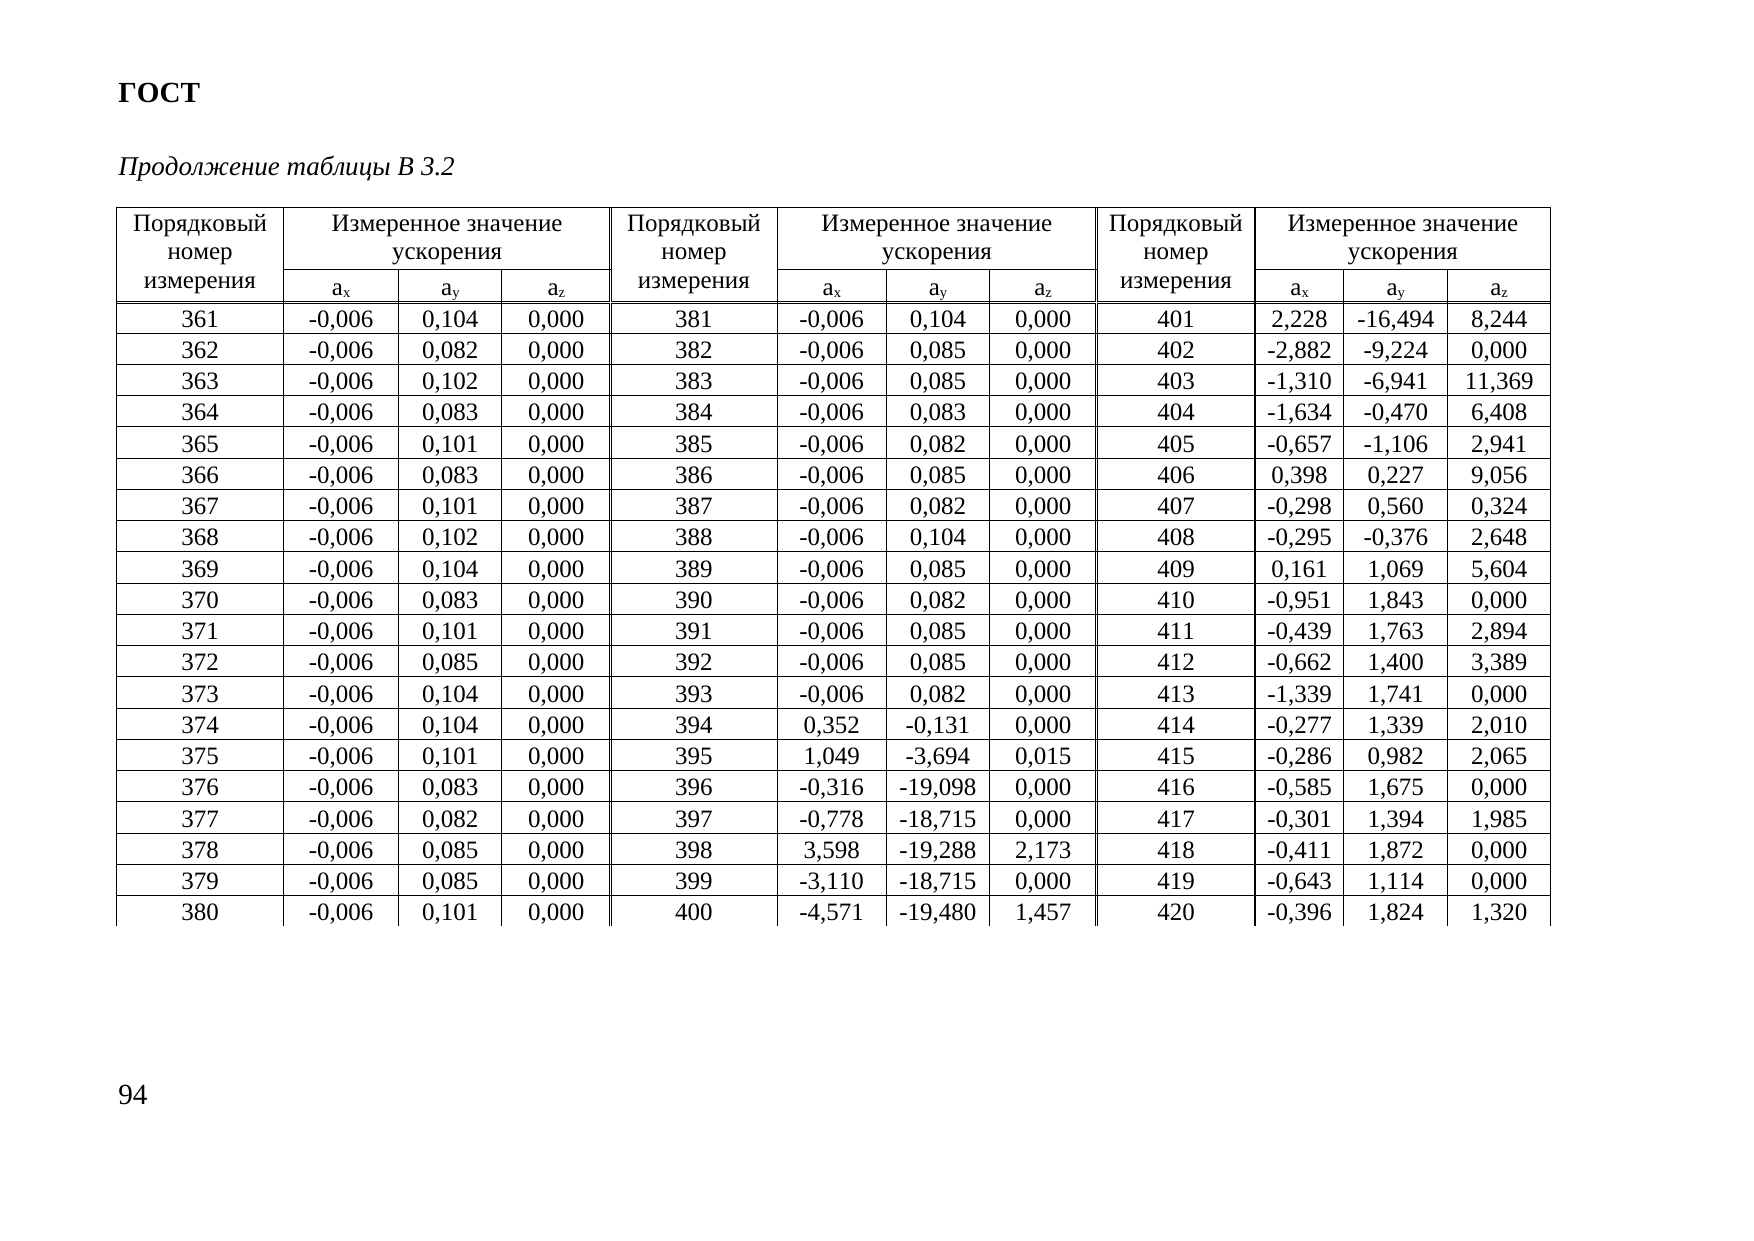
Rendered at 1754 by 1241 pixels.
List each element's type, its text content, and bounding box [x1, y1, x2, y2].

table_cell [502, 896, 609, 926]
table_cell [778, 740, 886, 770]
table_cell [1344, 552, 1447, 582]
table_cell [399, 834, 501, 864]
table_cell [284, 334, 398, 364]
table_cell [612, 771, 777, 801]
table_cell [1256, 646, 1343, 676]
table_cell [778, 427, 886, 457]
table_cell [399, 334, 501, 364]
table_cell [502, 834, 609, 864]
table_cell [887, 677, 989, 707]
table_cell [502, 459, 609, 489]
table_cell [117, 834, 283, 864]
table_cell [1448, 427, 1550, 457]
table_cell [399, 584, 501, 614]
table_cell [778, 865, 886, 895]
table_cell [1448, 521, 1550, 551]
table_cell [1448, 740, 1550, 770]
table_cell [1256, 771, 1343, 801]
text Продолжение таблицы В 3.2 [118, 150, 1636, 181]
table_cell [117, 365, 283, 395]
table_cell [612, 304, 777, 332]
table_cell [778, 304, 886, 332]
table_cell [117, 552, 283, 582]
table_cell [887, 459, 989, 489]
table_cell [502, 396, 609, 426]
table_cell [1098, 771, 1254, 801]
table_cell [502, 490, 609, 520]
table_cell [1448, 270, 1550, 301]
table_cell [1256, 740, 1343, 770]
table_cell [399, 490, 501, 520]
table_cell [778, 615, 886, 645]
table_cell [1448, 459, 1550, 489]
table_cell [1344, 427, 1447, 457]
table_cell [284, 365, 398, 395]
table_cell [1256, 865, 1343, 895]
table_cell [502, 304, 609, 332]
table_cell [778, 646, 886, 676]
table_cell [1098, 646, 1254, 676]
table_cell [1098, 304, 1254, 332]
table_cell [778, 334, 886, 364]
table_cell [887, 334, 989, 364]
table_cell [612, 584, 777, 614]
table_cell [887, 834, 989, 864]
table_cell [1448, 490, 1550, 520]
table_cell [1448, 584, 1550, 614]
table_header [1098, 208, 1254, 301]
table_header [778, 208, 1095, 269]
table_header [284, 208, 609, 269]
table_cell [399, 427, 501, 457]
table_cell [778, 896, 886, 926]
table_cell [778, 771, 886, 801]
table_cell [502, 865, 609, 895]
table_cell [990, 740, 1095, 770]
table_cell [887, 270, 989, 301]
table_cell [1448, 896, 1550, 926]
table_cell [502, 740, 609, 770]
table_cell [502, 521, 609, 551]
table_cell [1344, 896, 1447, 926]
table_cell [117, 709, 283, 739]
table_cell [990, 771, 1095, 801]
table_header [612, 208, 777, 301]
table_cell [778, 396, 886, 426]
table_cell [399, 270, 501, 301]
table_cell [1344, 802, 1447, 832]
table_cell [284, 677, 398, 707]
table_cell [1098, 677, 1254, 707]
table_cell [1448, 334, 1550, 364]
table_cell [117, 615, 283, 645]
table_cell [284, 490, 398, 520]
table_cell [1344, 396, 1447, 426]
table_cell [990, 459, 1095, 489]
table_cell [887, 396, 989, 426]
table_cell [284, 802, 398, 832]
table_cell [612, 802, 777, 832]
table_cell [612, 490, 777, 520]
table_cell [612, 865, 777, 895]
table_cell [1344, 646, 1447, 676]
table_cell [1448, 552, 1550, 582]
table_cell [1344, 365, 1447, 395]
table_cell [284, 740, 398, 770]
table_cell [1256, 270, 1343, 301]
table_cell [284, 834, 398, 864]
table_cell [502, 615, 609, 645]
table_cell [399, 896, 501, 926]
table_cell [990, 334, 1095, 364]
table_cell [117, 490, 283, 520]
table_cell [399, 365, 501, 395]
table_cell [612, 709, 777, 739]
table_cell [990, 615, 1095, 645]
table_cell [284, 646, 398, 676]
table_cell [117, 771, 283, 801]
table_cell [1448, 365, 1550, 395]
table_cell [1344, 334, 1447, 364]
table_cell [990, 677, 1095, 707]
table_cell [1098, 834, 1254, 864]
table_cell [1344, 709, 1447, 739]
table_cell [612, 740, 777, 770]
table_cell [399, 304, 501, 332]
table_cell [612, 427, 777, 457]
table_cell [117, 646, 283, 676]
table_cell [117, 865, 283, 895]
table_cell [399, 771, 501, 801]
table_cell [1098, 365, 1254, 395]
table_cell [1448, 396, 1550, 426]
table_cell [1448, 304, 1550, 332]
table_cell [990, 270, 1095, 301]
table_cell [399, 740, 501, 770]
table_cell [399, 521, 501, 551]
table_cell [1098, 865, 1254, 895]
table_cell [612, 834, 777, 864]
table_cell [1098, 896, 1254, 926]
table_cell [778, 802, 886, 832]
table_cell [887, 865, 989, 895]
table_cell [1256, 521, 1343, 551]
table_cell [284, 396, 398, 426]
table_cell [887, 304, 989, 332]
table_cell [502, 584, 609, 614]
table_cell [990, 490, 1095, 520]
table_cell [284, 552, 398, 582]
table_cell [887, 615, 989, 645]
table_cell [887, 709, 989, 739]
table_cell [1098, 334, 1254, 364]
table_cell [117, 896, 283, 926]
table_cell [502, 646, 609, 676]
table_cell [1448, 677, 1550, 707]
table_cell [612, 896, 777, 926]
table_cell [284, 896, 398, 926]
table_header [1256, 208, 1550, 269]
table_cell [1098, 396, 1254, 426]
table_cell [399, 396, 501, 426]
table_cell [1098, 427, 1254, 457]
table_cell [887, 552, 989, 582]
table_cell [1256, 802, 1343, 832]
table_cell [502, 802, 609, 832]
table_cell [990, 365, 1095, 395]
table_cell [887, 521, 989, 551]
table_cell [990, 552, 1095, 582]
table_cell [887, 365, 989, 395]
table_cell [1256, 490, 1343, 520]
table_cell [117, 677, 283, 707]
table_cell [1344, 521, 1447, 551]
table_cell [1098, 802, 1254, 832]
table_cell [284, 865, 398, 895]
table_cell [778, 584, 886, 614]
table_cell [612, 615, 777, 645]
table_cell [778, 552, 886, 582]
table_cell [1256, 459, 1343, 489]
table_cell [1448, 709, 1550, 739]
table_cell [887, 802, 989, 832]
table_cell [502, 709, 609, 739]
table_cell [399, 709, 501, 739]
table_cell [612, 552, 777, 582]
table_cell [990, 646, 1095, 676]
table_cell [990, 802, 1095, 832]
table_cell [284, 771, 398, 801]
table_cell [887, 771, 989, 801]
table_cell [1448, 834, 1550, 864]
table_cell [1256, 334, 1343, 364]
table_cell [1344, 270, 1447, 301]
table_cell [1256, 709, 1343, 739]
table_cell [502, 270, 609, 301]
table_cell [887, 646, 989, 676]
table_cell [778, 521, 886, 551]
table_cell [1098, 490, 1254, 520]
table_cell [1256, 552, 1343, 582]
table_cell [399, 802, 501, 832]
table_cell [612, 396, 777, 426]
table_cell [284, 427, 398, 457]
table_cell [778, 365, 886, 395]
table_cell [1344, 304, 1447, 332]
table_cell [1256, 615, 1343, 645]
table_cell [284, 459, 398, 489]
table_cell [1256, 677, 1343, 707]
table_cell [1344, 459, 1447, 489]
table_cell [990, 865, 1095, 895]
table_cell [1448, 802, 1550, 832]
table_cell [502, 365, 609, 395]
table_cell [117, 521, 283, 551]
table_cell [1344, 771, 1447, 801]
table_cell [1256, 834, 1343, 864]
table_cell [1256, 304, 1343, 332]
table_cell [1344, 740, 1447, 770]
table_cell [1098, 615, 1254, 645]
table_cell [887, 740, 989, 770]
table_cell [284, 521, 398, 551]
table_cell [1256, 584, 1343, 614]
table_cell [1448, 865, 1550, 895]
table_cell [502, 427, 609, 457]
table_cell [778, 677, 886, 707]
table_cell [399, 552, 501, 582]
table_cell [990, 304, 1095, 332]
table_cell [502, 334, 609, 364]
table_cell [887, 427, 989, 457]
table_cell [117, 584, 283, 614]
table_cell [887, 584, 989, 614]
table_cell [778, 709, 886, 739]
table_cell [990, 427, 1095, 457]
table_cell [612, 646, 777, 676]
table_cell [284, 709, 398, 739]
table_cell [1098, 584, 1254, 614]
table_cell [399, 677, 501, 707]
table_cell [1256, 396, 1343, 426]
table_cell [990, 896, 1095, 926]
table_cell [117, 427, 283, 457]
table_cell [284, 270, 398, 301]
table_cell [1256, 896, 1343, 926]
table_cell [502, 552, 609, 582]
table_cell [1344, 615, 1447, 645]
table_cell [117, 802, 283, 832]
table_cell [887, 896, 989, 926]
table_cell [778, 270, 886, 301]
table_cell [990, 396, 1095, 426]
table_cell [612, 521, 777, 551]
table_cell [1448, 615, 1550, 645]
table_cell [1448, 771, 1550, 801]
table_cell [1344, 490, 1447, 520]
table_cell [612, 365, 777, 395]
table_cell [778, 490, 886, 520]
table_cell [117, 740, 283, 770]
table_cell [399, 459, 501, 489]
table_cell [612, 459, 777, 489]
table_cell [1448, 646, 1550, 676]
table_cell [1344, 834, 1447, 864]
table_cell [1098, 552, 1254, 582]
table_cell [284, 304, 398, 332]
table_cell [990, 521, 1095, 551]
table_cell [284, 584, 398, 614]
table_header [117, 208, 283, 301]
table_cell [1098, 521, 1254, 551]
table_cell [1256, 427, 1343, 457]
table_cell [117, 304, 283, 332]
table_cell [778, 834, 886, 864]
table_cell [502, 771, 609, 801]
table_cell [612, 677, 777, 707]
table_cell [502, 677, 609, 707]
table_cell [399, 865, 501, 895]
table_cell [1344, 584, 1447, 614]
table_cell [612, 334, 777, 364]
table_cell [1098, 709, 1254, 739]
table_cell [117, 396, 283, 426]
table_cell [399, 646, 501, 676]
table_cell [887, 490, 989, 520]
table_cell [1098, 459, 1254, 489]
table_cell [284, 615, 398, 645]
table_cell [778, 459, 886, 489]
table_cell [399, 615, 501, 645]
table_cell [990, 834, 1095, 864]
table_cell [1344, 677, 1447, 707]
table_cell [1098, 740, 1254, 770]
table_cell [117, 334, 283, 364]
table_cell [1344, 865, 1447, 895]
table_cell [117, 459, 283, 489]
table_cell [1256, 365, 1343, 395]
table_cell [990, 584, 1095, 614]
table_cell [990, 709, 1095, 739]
